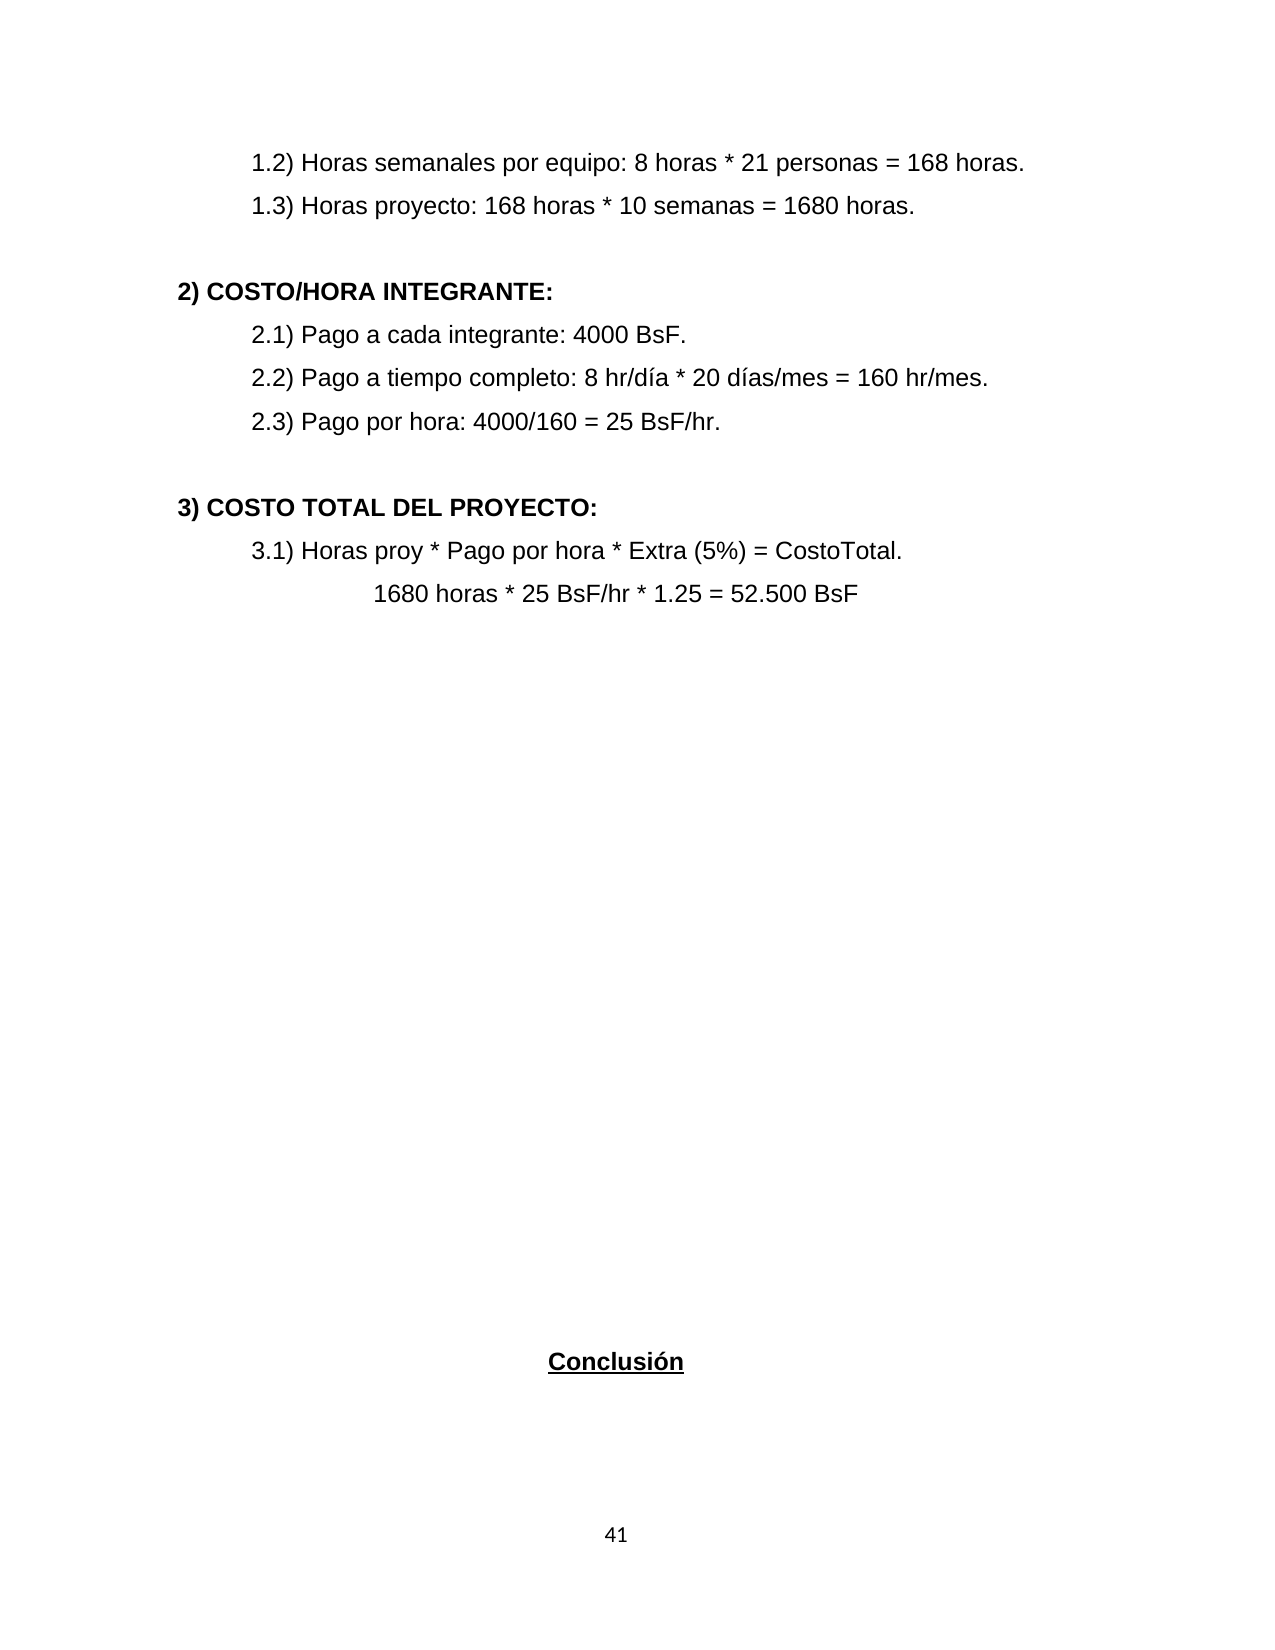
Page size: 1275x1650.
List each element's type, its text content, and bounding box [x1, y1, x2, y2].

text 3) COSTO TOTAL DEL PROYECTO: [177, 493, 1055, 521]
text 2.1) Pago a cada integrante: 4000 BsF. [177, 320, 1055, 349]
text 2.3) Pago por hora: 4000/160 = 25 BsF/hr. [177, 406, 1055, 435]
text 1.2) Horas semanales por equipo: 8 horas * 21 personas = 168 horas. [177, 148, 1055, 176]
text Conclusión [177, 1347, 1055, 1376]
text 1.3) Horas proyecto: 168 horas * 10 semanas = 1680 horas. [177, 191, 1055, 219]
text 1680 horas * 25 BsF/hr * 1.25 = 52.500 BsF [177, 579, 1055, 608]
text 2) COSTO/HORA INTEGRANTE: [177, 277, 1055, 306]
text 3.1) Horas proy * Pago por hora * Extra (5%) = CostoTotal. [177, 536, 1055, 564]
text 2.2) Pago a tiempo completo: 8 hr/día * 20 días/mes = 160 hr/mes. [177, 363, 1055, 392]
